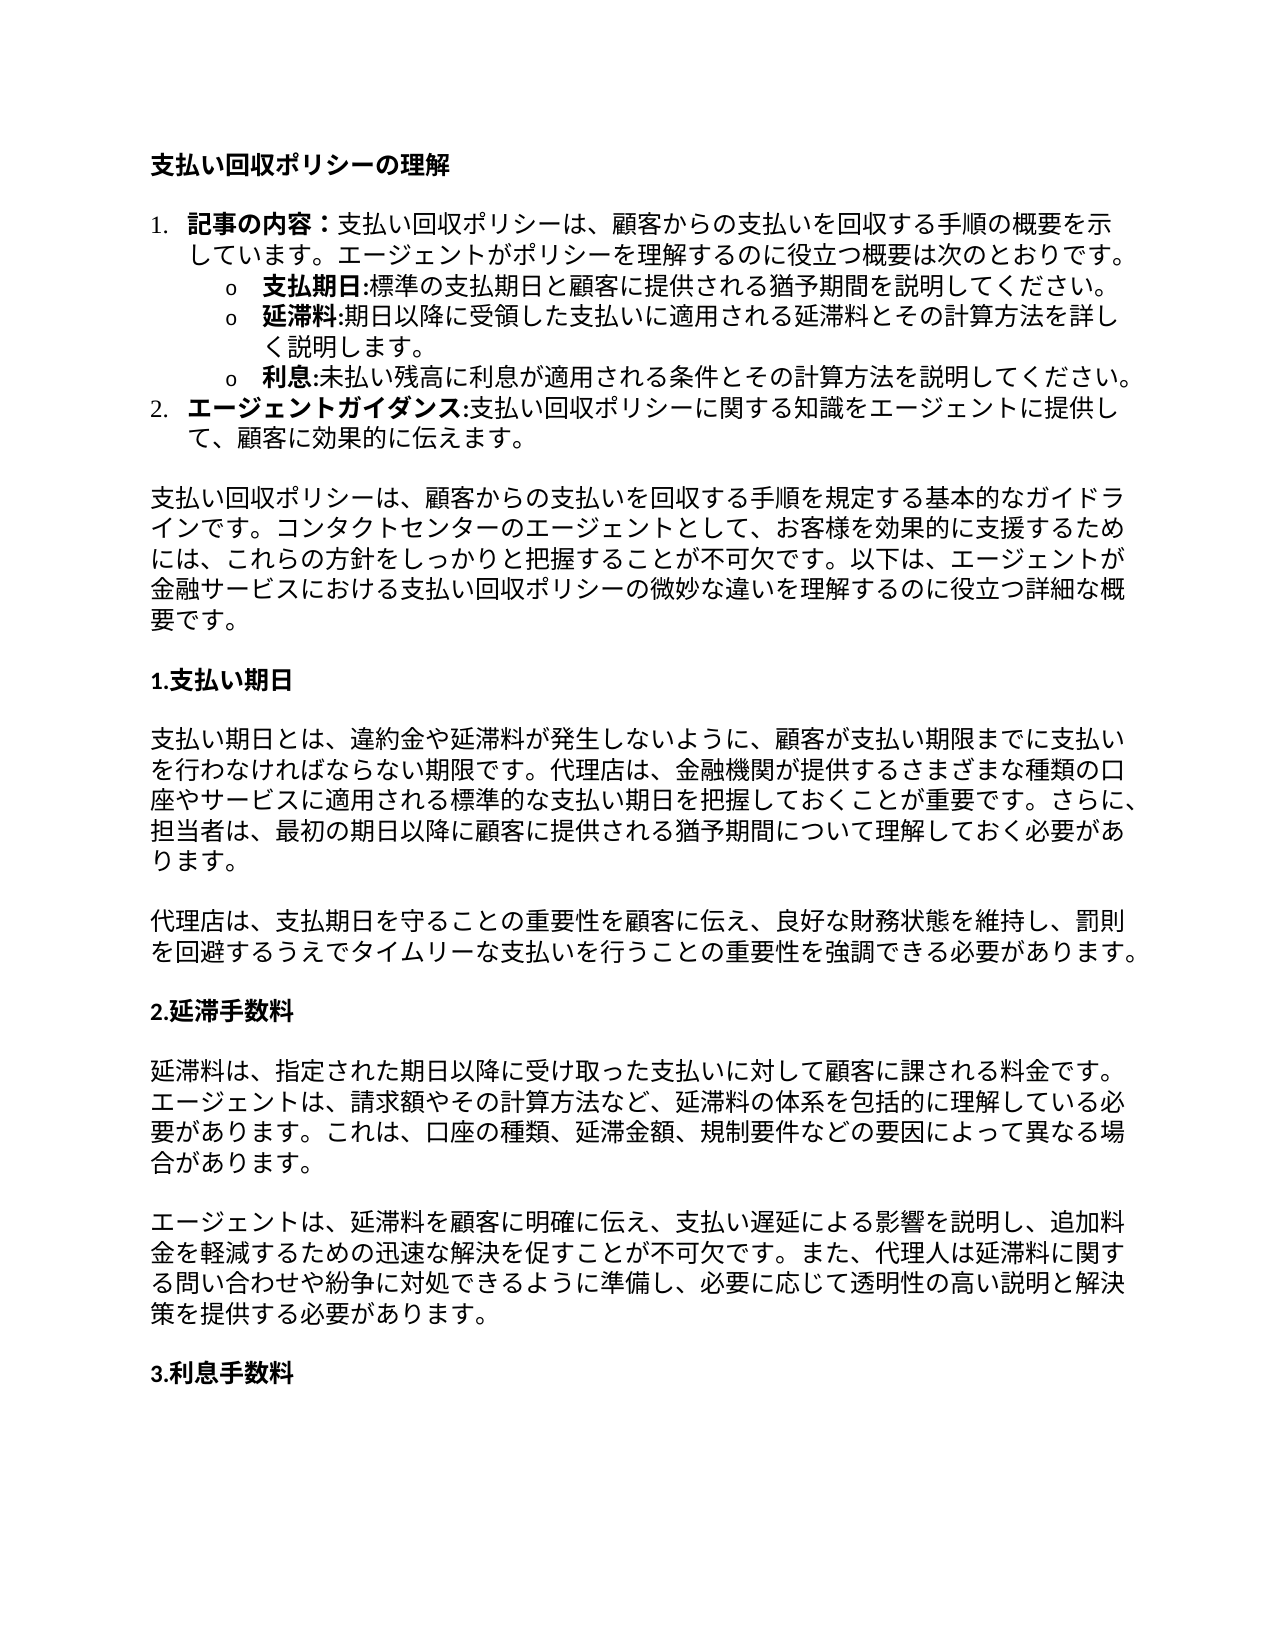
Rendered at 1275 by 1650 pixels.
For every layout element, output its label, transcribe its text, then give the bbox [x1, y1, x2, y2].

list 延滞料:期日以降に受領した支払いに適用される延滞料とその計算方法を詳しく説明します。 [225, 301, 1125, 362]
list 支払期日:標準の支払期日と顧客に提供される猶予期間を説明してください。 [225, 271, 1125, 301]
text 支払い期日とは、違約金や延滞料が発生しないように、顧客が支払い期限までに支払いを行わなければならない期限です。代理店は、金融機関が提供するさまざまな種類の口座やサービスに適用される標準的な支払い期日を把握しておくことが重要です。さらに、担当者は、最初の期日以降に顧客に提供される猶予期間について理解しておく必要があります。 [150, 724, 1125, 877]
list 利息:未払い残高に利息が適用される条件とその計算方法を説明してください。 [225, 362, 1125, 393]
text 3.利息手数料 [150, 1359, 1125, 1389]
text 2.延滞手数料 [150, 996, 1125, 1027]
list エージェントガイダンス:支払い回収ポリシーに関する知識をエージェントに提供して、顧客に効果的に伝えます。 [150, 393, 1125, 454]
list 記事の内容：支払い回収ポリシーは、顧客からの支払いを回収する手順の概要を示しています。エージェントがポリシーを理解するのに役立つ概要は次のとおりです。 [150, 210, 1125, 271]
text エージェントは、延滞料を顧客に明確に伝え、支払い遅延による影響を説明し、追加料金を軽減するための迅速な解決を促すことが不可欠です。また、代理人は延滞料に関する問い合わせや紛争に対処できるように準備し、必要に応じて透明性の高い説明と解決策を提供する必要があります。 [150, 1207, 1125, 1329]
text 支払い回収ポリシーは、顧客からの支払いを回収する手順を規定する基本的なガイドラインです。コンタクトセンターのエージェントとして、お客様を効果的に支援するためには、これらの方針をしっかりと把握することが不可欠です。以下は、エージェントが金融サービスにおける支払い回収ポリシーの微妙な違いを理解するのに役立つ詳細な概要です。 [150, 483, 1125, 636]
text 延滞料は、指定された期日以降に受け取った支払いに対して顧客に課される料金です。エージェントは、請求額やその計算方法など、延滞料の体系を包括的に理解している必要があります。これは、口座の種類、延滞金額、規制要件などの要因によって異なる場合があります。 [150, 1056, 1125, 1178]
text 代理店は、支払期日を守ることの重要性を顧客に伝え、良好な財務状態を維持し、罰則を回避するうえでタイムリーな支払いを行うことの重要性を強調できる必要があります。 [150, 906, 1125, 967]
text 支払い回収ポリシーの理解 [150, 150, 1125, 181]
text 1.支払い期日 [150, 665, 1125, 695]
